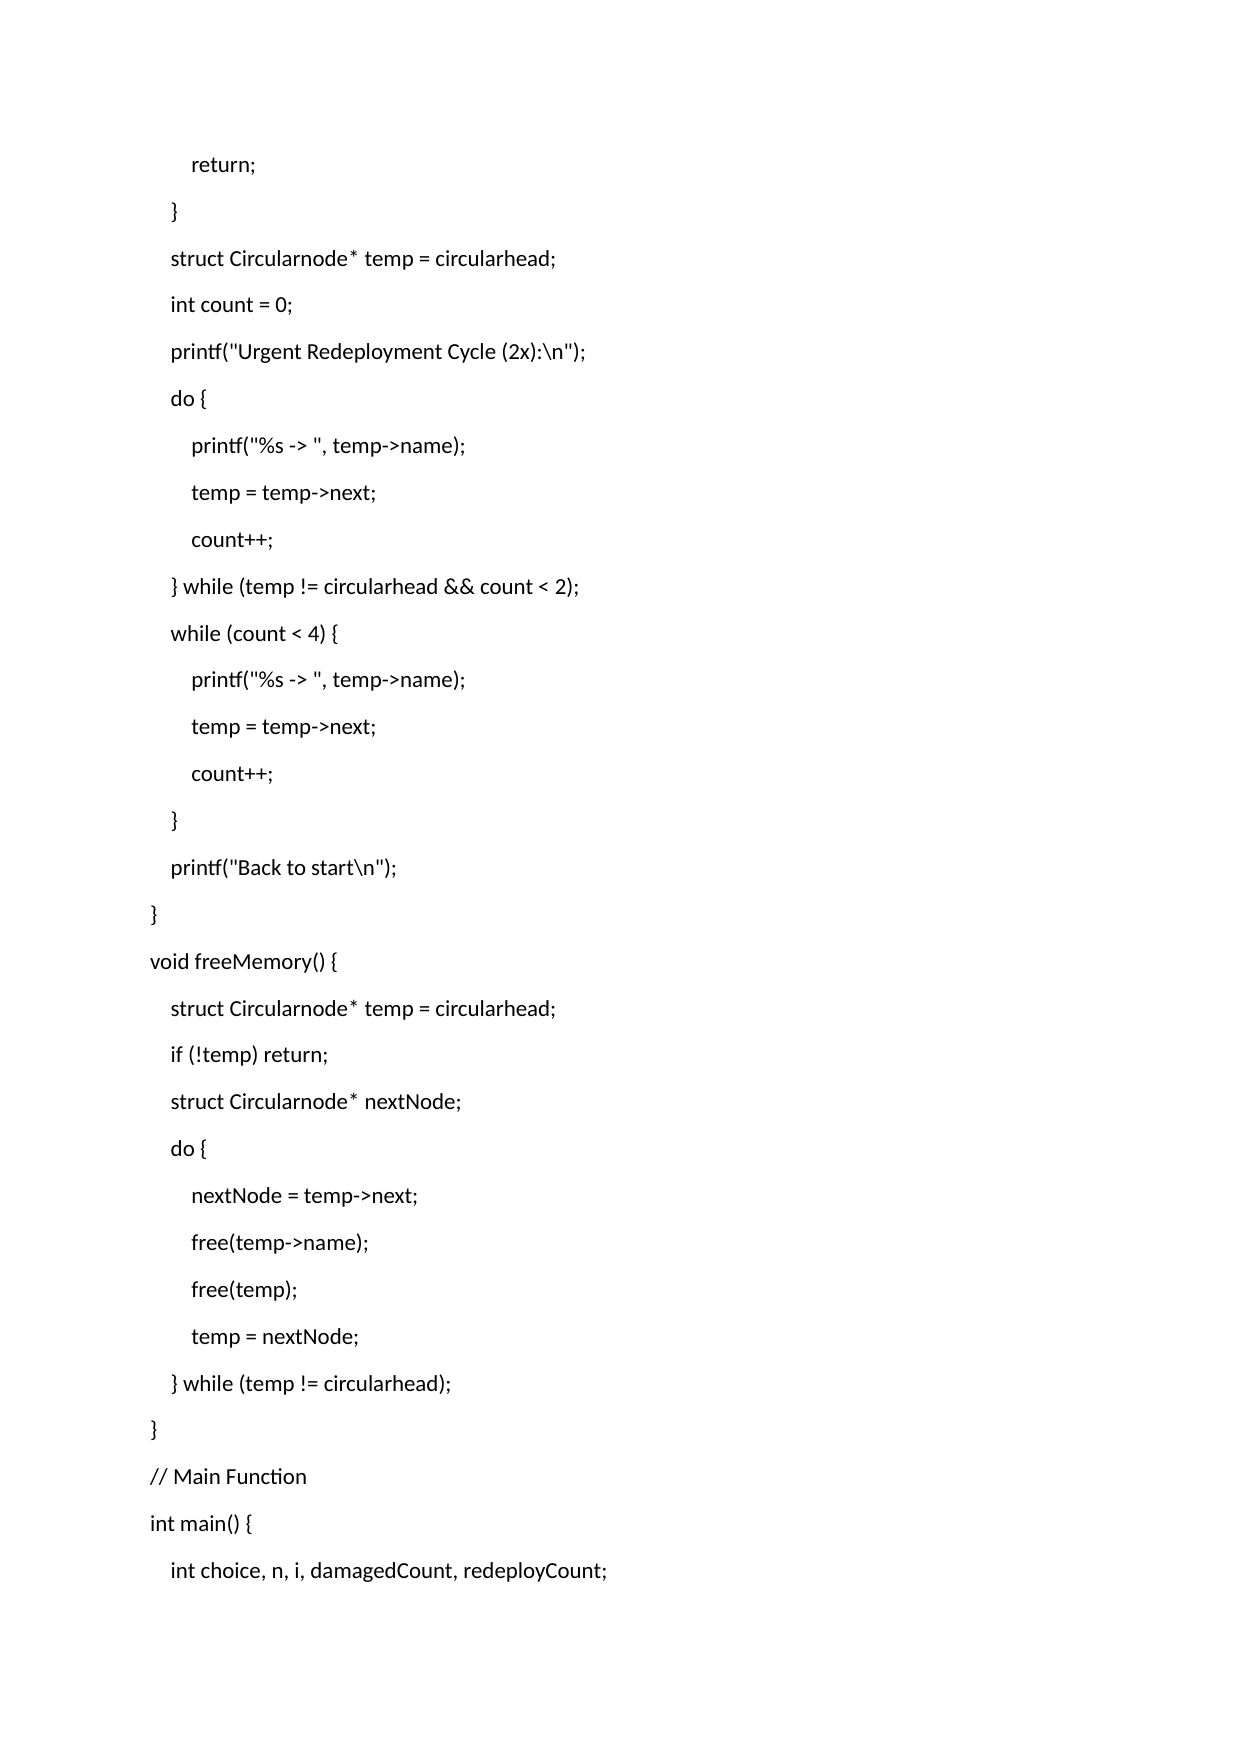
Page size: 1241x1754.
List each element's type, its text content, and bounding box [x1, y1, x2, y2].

text if (!temp) return; [150, 1041, 1090, 1069]
text } [150, 806, 1090, 834]
text nextNode = temp->next; [150, 1181, 1090, 1209]
text do { [150, 384, 1090, 412]
text free(temp); [150, 1275, 1090, 1303]
text count++; [150, 759, 1090, 787]
text } [150, 1416, 1090, 1444]
text free(temp->name); [150, 1228, 1090, 1256]
text printf("%s -> ", temp->name); [150, 666, 1090, 694]
text struct Circularnode* nextNode; [150, 1087, 1090, 1116]
text void freeMemory() { [150, 947, 1090, 975]
text while (count < 4) { [150, 619, 1090, 647]
text printf("Urgent Redeployment Cycle (2x):\n"); [150, 337, 1090, 366]
text count++; [150, 525, 1090, 553]
text } [150, 900, 1090, 928]
text } while (temp != circularhead); [150, 1369, 1090, 1397]
text do { [150, 1134, 1090, 1162]
text printf("%s -> ", temp->name); [150, 431, 1090, 459]
text int count = 0; [150, 291, 1090, 319]
text struct Circularnode* temp = circularhead; [150, 244, 1090, 272]
text // Main Function [150, 1462, 1090, 1491]
text printf("Back to start\n"); [150, 853, 1090, 881]
text struct Circularnode* temp = circularhead; [150, 994, 1090, 1022]
text temp = temp->next; [150, 712, 1090, 741]
text } [150, 197, 1090, 225]
text int choice, n, i, damagedCount, redeployCount; [150, 1556, 1090, 1584]
text temp = nextNode; [150, 1322, 1090, 1350]
text } while (temp != circularhead && count < 2); [150, 572, 1090, 600]
text int main() { [150, 1509, 1090, 1537]
text temp = temp->next; [150, 478, 1090, 506]
text return; [150, 150, 1090, 178]
